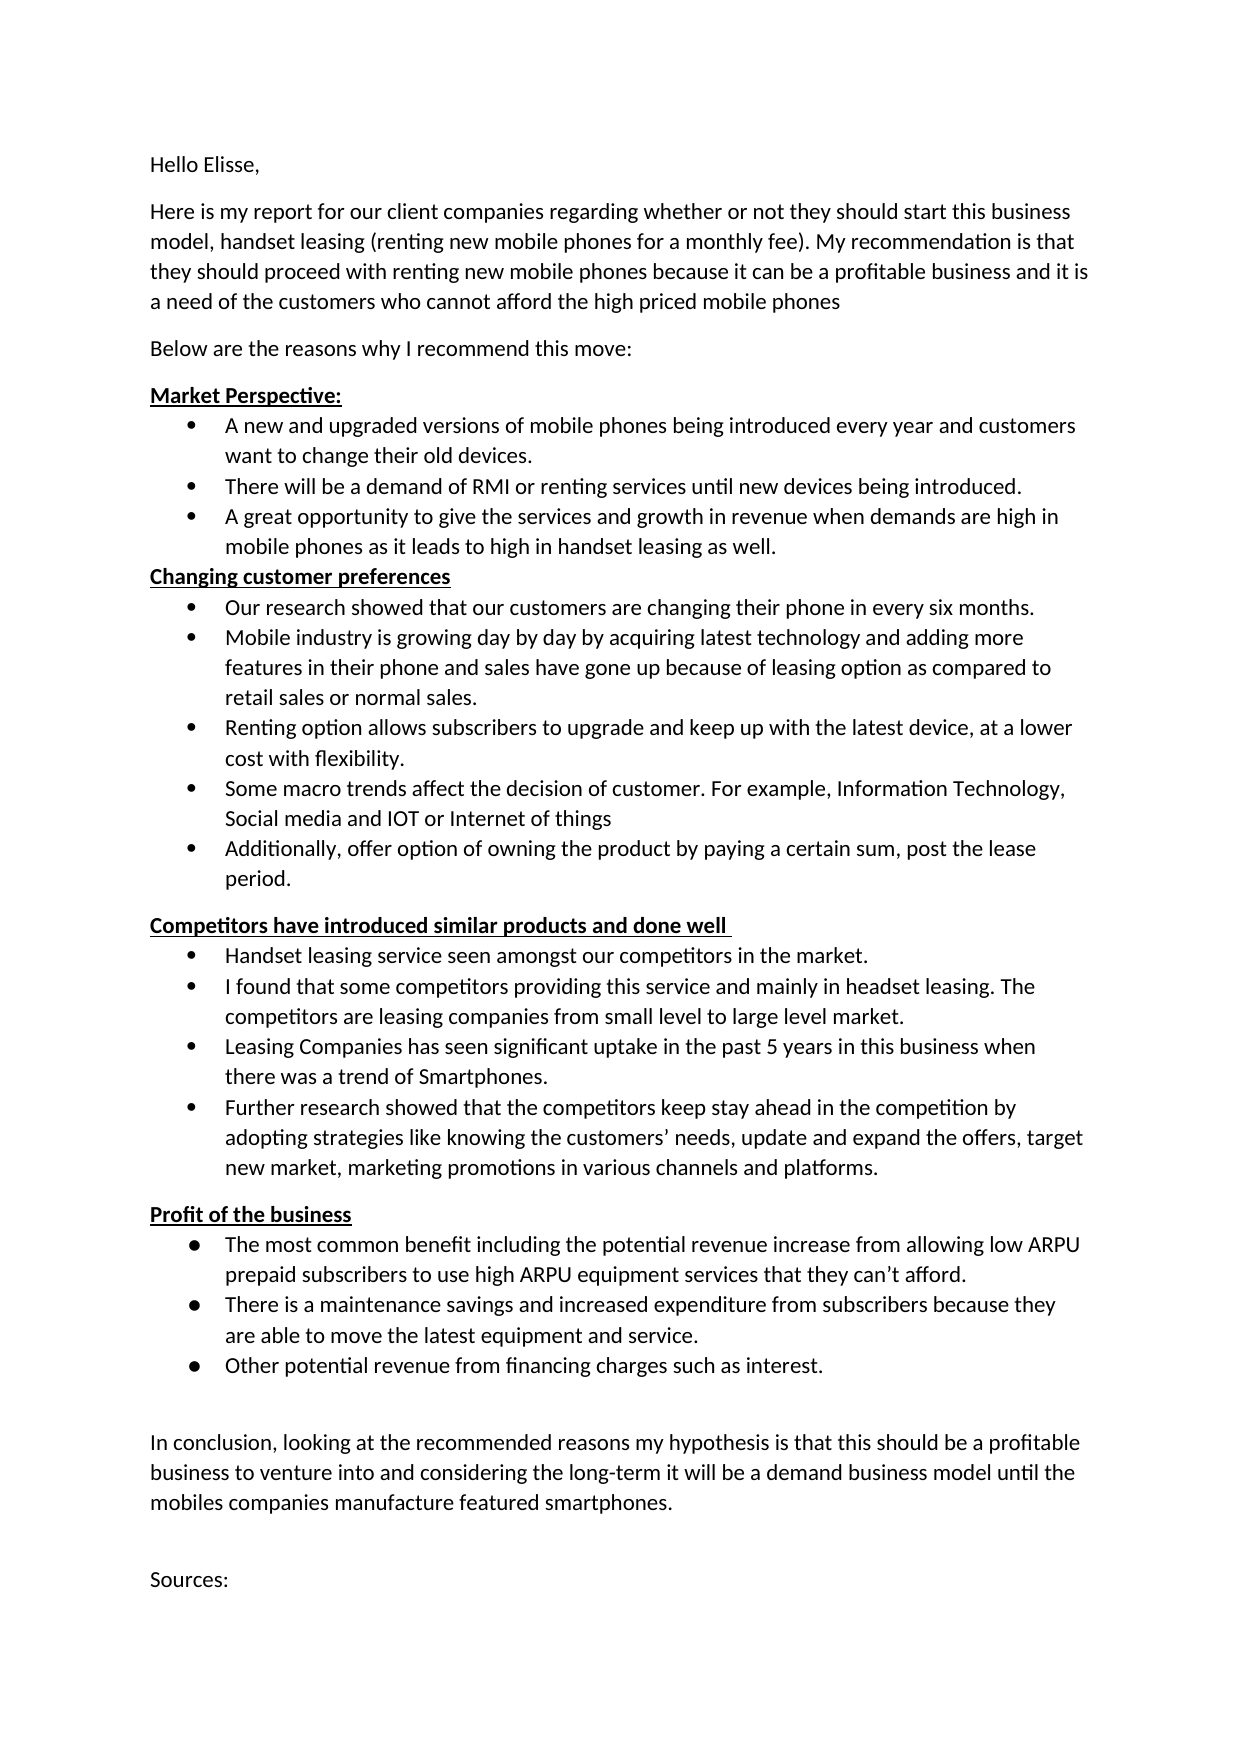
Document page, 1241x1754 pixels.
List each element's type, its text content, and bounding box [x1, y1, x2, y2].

list The most common benefit including the potential revenue increase from allowing low ARPU prepaid subscribers to use high ARPU equipment services that they can’t afford. [187, 1230, 1090, 1288]
list Mobile industry is growing day by day by acquiring latest technology and adding more features in their phone and sales have gone up because of leasing option as compared to retail sales or normal sales. [187, 623, 1090, 711]
list I found that some competitors providing this service and mainly in headset leasing. The competitors are leasing companies from small level to large level market. [187, 972, 1090, 1030]
list A new and upgraded versions of mobile phones being introduced every year and customers want to change their old devices. [187, 411, 1090, 470]
text Below are the reasons why I recommend this move: [150, 334, 1090, 362]
list Our research showed that our customers are changing their phone in every six months. [187, 593, 1090, 621]
list Further research showed that the competitors keep stay ahead in the competition by adopting strategies like knowing the customers’ needs, update and expand the offers, target new market, marketing promotions in various channels and platforms. [187, 1093, 1090, 1181]
list There is a maintenance savings and increased expenditure from subscribers because they are able to move the latest equipment and service. [187, 1291, 1090, 1349]
list There will be a demand of RMI or renting services until new devices being introduced. [187, 472, 1090, 500]
text In conclusion, looking at the recommended reasons my hypothesis is that this should be a profitable business to venture into and considering the long-term it will be a demand business model until the mobiles companies manufacture featured smartphones. [150, 1428, 1090, 1517]
list Handset leasing service seen amongst our competitors in the market. [187, 942, 1090, 970]
list Renting option allows subscribers to upgrade and keep up with the latest device, at a lower cost with flexibility. [187, 713, 1090, 772]
list Other potential revenue from financing charges such as interest. [187, 1351, 1090, 1379]
text Hello Elisse, [150, 150, 1090, 178]
list Leasing Companies has seen significant uptake in the past 5 years in this business when there was a trend of Smartphones. [187, 1032, 1090, 1091]
text Changing customer preferences [150, 562, 1090, 591]
list A great opportunity to give the services and growth in revenue when demands are high in mobile phones as it leads to high in handset leasing as well. [187, 502, 1090, 560]
list Additionally, offer option of owning the product by paying a certain sum, post the lease period. [187, 834, 1090, 893]
text Sources: [150, 1566, 1090, 1594]
text Profit of the business [150, 1200, 1090, 1228]
list Some macro trends affect the decision of customer. For example, Information Technology, Social media and IOT or Internet of things [187, 774, 1090, 832]
text Here is my report for our client companies regarding whether or not they should start this business model, handset leasing (renting new mobile phones for a monthly fee). My recommendation is that they should proceed with renting new mobile phones because it can be a profitable business and it is a need of the customers who cannot afford the high priced mobile phones [150, 197, 1090, 316]
text Market Perspective: [150, 381, 1090, 409]
text Competitors have introduced similar products and done well [150, 911, 1090, 939]
